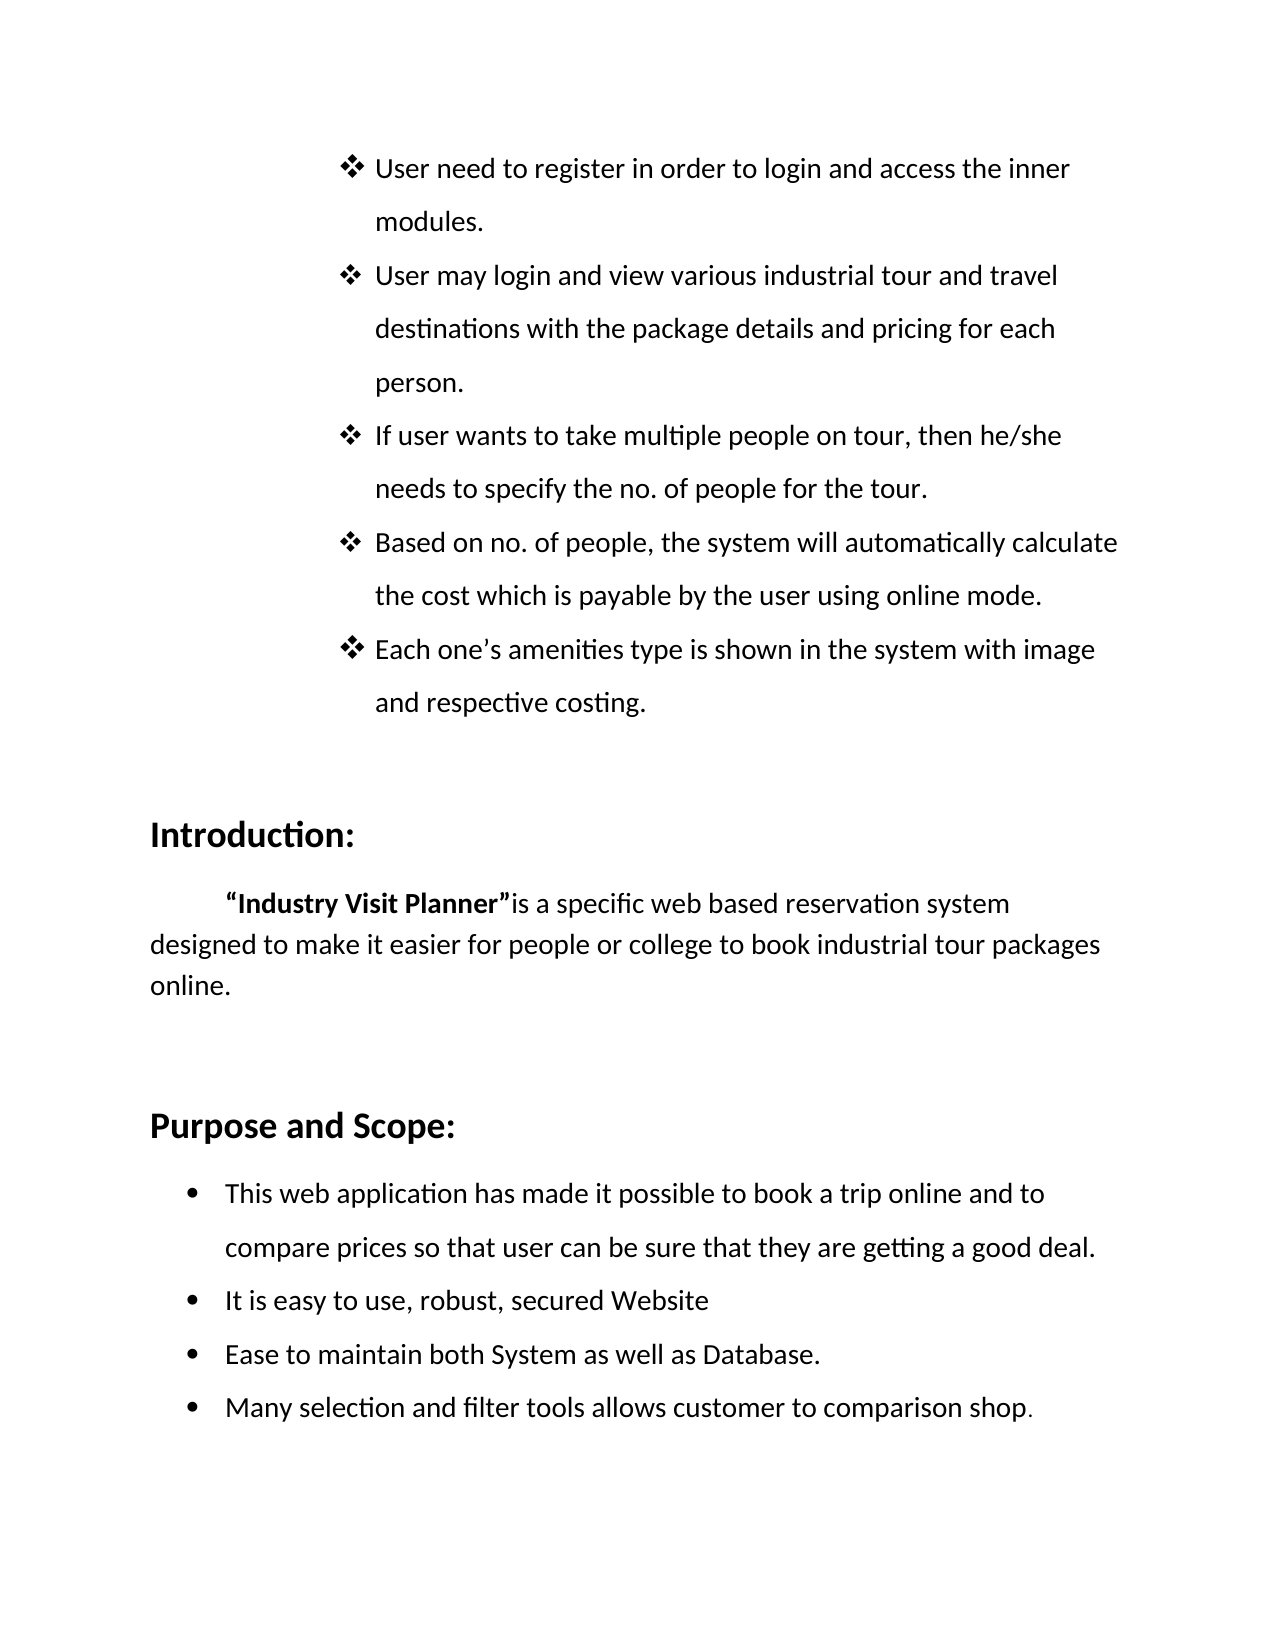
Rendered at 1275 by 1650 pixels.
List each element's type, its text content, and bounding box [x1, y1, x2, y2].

list It is easy to use, robust, secured Website [187, 1282, 1125, 1318]
list This web application has made it possible to book a trip online and to compare prices so that user can be sure that they are getting a good deal. [187, 1176, 1125, 1265]
list Based on no. of people, the system will automatically calculate the cost which is payable by the user using online mode. [337, 524, 1125, 613]
text “Industry Visit Planner”is a specific web based reservation system designed to make it easier for people or college to book industrial tour packages online. [150, 885, 1125, 1002]
list User need to register in order to login and access the inner modules. [337, 150, 1125, 239]
list Each one’s amenities type is shown in the system with image and respective costing. [337, 631, 1125, 720]
text Introduction: [150, 811, 1125, 857]
list If user wants to take multiple people on tour, then he/she needs to specify the no. of people for the tour. [337, 417, 1125, 506]
list User may login and view various industrial tour and travel destinations with the package details and pricing for each person. [337, 257, 1125, 399]
list Many selection and filter tools allows customer to comparison shop. [187, 1389, 1125, 1425]
list Ease to maintain both System as well as Database. [187, 1336, 1125, 1372]
text Purpose and Scope: [150, 1102, 1125, 1148]
